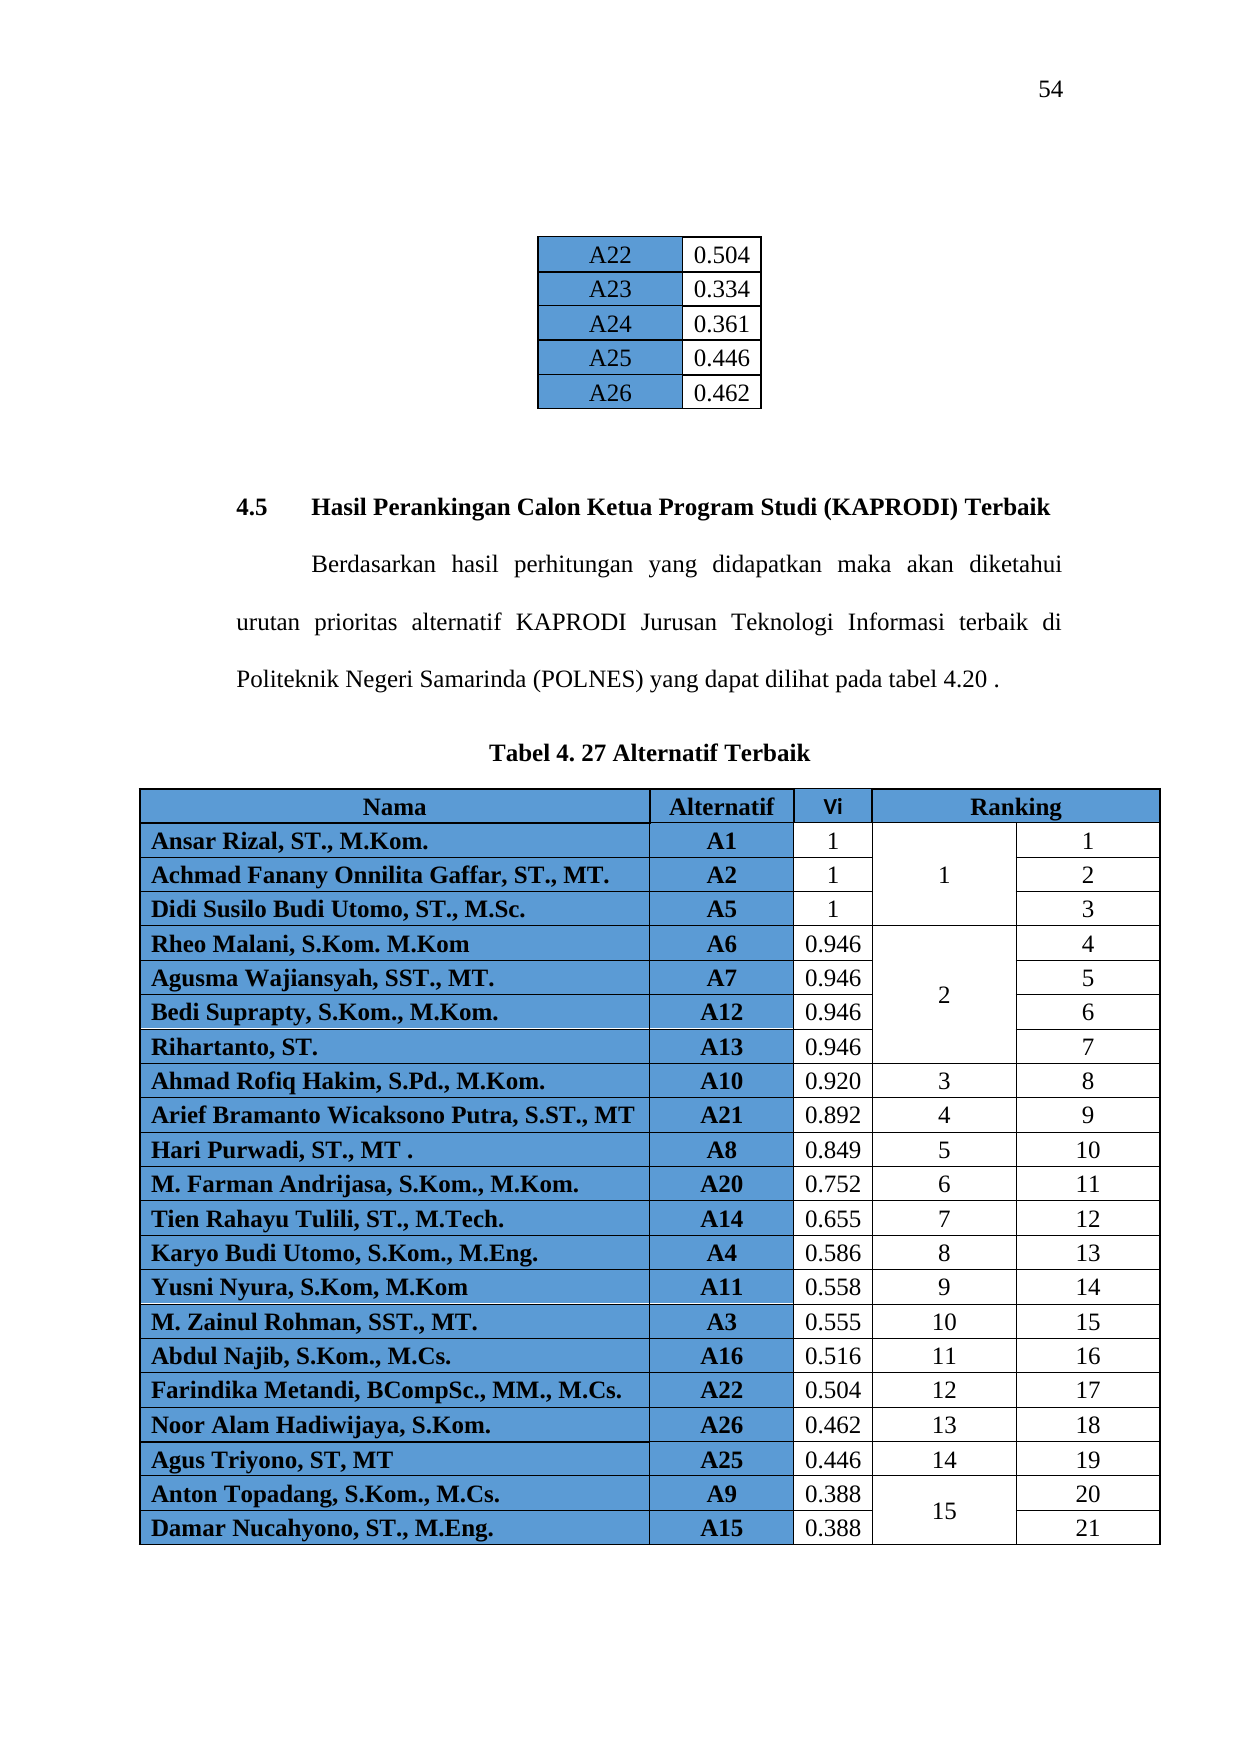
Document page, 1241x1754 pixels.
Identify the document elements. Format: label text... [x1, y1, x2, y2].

table_cell 14 [873, 1442, 1016, 1475]
table_cell 15 [1017, 1305, 1159, 1338]
table_cell 21 [1017, 1511, 1159, 1544]
table_cell 13 [1017, 1236, 1159, 1269]
table_cell 1 [794, 892, 872, 925]
table_cell A9 [650, 1476, 793, 1510]
table_cell A13 [650, 1030, 793, 1063]
table_cell 13 [873, 1408, 1016, 1441]
table_cell 12 [873, 1373, 1016, 1407]
table_cell Ansar Rizal, ST., M.Kom. [141, 824, 649, 857]
table_cell 6 [1017, 995, 1159, 1028]
table_cell 0.555 [794, 1305, 872, 1338]
table_cell Yusni Nyura, S.Kom, M.Kom [141, 1270, 649, 1303]
table_cell 17 [1017, 1373, 1159, 1407]
table_cell 9 [1017, 1098, 1159, 1132]
table_cell Rheo Malani, S.Kom. M.Kom [141, 926, 649, 960]
table_cell Hari Purwadi, ST., MT . [141, 1133, 649, 1166]
subtitle 4.5 Hasil Perankingan Calon Ketua Program Studi (KAPRODI) Terbaik [236, 492, 1063, 520]
table_cell 10 [1017, 1133, 1159, 1166]
table_cell 7 [873, 1201, 1016, 1235]
table_header Vi [795, 789, 871, 822]
table_cell Ahmad Rofiq Hakim, S.Pd., M.Kom. [141, 1064, 649, 1097]
table_cell 0.388 [794, 1476, 872, 1510]
table_cell Bedi Suprapty, S.Kom., M.Kom. [141, 995, 649, 1028]
table_cell Rihartanto, ST. [141, 1030, 649, 1063]
table_cell 7 [1017, 1030, 1159, 1063]
table_cell 0.920 [794, 1064, 872, 1097]
table_cell 0.946 [794, 926, 872, 960]
text Berdasarkan hasil perhitungan yang didapatkan maka akan diketahui urutan prioritas alternatif KAPRODI Jurusan Teknologi Informasi terbaik di Politeknik Negeri Samarinda (POLNES) yang dapat dilihat pada tabel 4.20 . [236, 549, 1063, 693]
table_cell A2 [650, 858, 793, 891]
table_cell A16 [650, 1339, 793, 1372]
table_cell M. Farman Andrijasa, S.Kom., M.Kom. [141, 1167, 649, 1200]
table_cell 0.946 [794, 1030, 872, 1063]
table_cell Agus Triyono, ST, MT [141, 1443, 649, 1475]
table_cell 14 [1017, 1270, 1159, 1303]
table_cell A12 [650, 995, 793, 1028]
table_cell 10 [873, 1305, 1016, 1338]
table_cell 0.655 [794, 1201, 872, 1235]
table_cell A8 [650, 1133, 793, 1166]
table_cell 8 [1017, 1064, 1159, 1097]
table_cell 0.752 [794, 1167, 872, 1200]
table_cell A26 [650, 1408, 793, 1441]
table_cell 0.504 [683, 238, 760, 271]
table_cell 3 [873, 1064, 1016, 1097]
table_cell 2 [1017, 858, 1159, 891]
table_cell 1 [873, 823, 1016, 925]
table_cell 0.946 [794, 961, 872, 994]
table_cell 8 [873, 1236, 1016, 1269]
table_cell Noor Alam Hadiwijaya, S.Kom. [141, 1408, 649, 1441]
table_cell A15 [650, 1511, 793, 1544]
table_cell 0.558 [794, 1270, 872, 1303]
table_cell 20 [1017, 1476, 1159, 1510]
table_cell 9 [873, 1270, 1016, 1303]
table_cell 0.388 [794, 1511, 872, 1544]
table_cell 0.516 [794, 1339, 872, 1372]
table_cell Anton Topadang, S.Kom., M.Cs. [141, 1476, 649, 1510]
table_cell A22 [650, 1373, 793, 1407]
table_cell A11 [650, 1270, 793, 1303]
table_cell A10 [650, 1064, 793, 1097]
table_cell 5 [873, 1133, 1016, 1166]
table_cell 6 [873, 1167, 1016, 1200]
table_cell A6 [650, 926, 793, 960]
table_cell 11 [873, 1339, 1016, 1372]
table_cell A14 [650, 1201, 793, 1235]
table_cell 0.462 [794, 1408, 872, 1441]
table_cell Tien Rahayu Tulili, ST., M.Tech. [141, 1201, 649, 1235]
table_cell A24 [539, 306, 682, 339]
table_cell 0.946 [794, 995, 872, 1028]
table_header Ranking [873, 790, 1159, 822]
table_cell 15 [873, 1476, 1016, 1544]
table_cell 12 [1017, 1201, 1159, 1235]
table_cell 2 [873, 926, 1016, 1063]
table_cell 0.446 [794, 1442, 872, 1475]
table_cell Achmad Fanany Onnilita Gaffar, ST., MT. [141, 858, 649, 891]
table_cell 0.892 [794, 1098, 872, 1132]
table_cell A23 [539, 273, 682, 305]
table_cell 1 [1017, 823, 1159, 857]
table_cell A20 [650, 1167, 793, 1200]
table_cell 3 [1017, 892, 1159, 925]
table_cell A22 [539, 237, 682, 271]
table_header Nama [141, 790, 649, 822]
table_cell Karyo Budi Utomo, S.Kom., M.Eng. [141, 1236, 649, 1269]
text Tabel 4. 27 Alternatif Terbaik [236, 738, 1063, 767]
table_cell A5 [650, 892, 793, 925]
table_header Alternatif [651, 790, 793, 822]
table_cell A7 [650, 961, 793, 994]
table_cell 0.849 [794, 1133, 872, 1166]
table_cell Abdul Najib, S.Kom., M.Cs. [141, 1339, 649, 1372]
table_cell 0.446 [683, 341, 760, 374]
table_cell 0.586 [794, 1236, 872, 1269]
table_cell A3 [650, 1305, 793, 1338]
table_cell 19 [1017, 1442, 1159, 1475]
table_cell A25 [650, 1442, 793, 1475]
table_cell 0.334 [683, 273, 760, 305]
table_cell 1 [794, 823, 872, 857]
table_cell A1 [650, 823, 793, 857]
table_cell Damar Nucahyono, ST., M.Eng. [141, 1511, 649, 1544]
table_cell 11 [1017, 1167, 1159, 1200]
table_cell 0.462 [683, 376, 760, 408]
table_cell A21 [650, 1098, 793, 1132]
table_cell M. Zainul Rohman, SST., MT. [141, 1305, 649, 1338]
table_cell 4 [1017, 926, 1159, 960]
table_cell 0.361 [683, 307, 760, 339]
table_cell A26 [539, 375, 682, 408]
table_cell A4 [650, 1236, 793, 1269]
table_cell Didi Susilo Budi Utomo, ST., M.Sc. [141, 892, 649, 925]
table_cell 4 [873, 1098, 1016, 1132]
table_cell Farindika Metandi, BCompSc., MM., M.Cs. [141, 1373, 649, 1407]
table_cell Arief Bramanto Wicaksono Putra, S.ST., MT [141, 1098, 649, 1132]
table_cell 18 [1017, 1408, 1159, 1441]
table_cell 5 [1017, 961, 1159, 994]
table_cell 1 [794, 858, 872, 891]
table_cell 0.504 [794, 1373, 872, 1407]
table_cell A25 [539, 341, 682, 374]
table_cell 16 [1017, 1339, 1159, 1372]
table_cell Agusma Wajiansyah, SST., MT. [141, 961, 649, 994]
